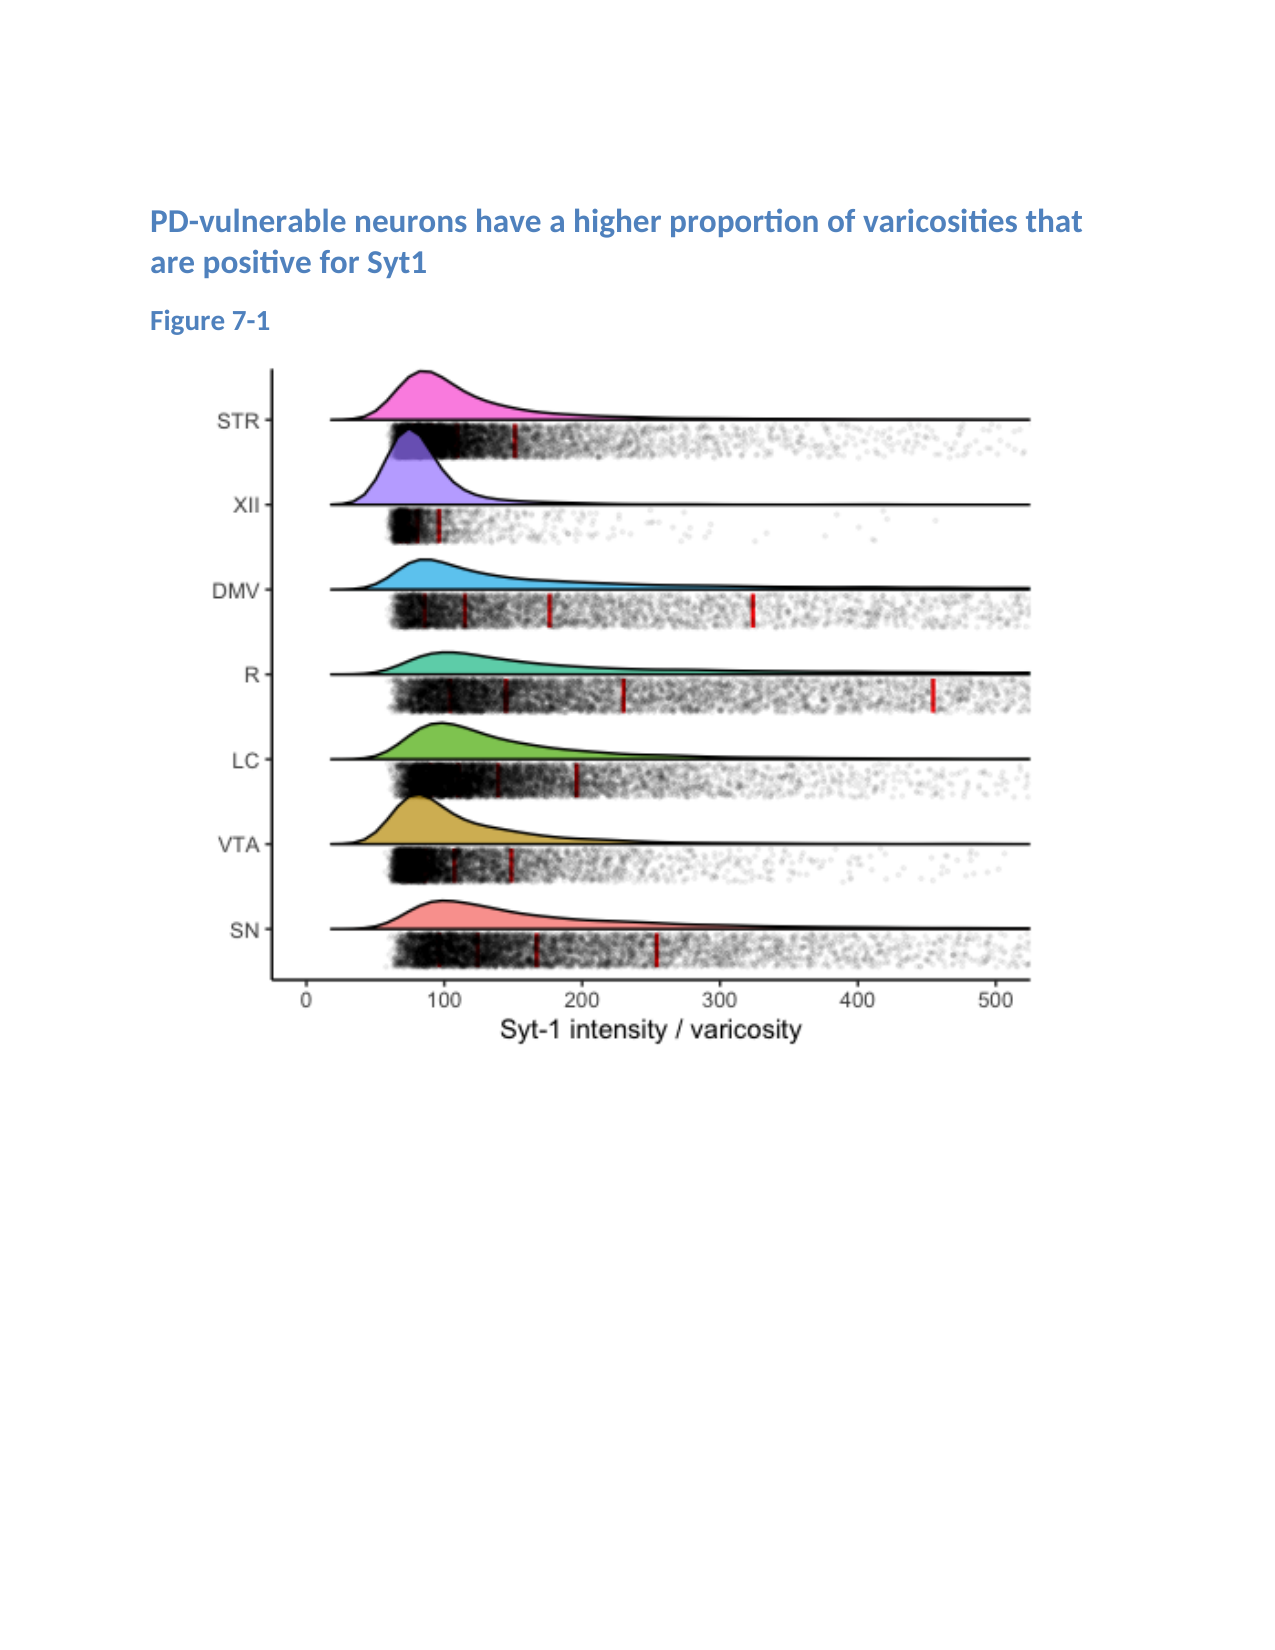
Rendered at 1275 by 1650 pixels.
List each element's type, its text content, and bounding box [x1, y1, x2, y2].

picture [168, 356, 1044, 1057]
subtitle PD-vulnerable neurons have a higher proportion of varicosities that are positive for Syt1 [150, 200, 1125, 281]
subtitle Figure 7-1 [150, 302, 1125, 338]
